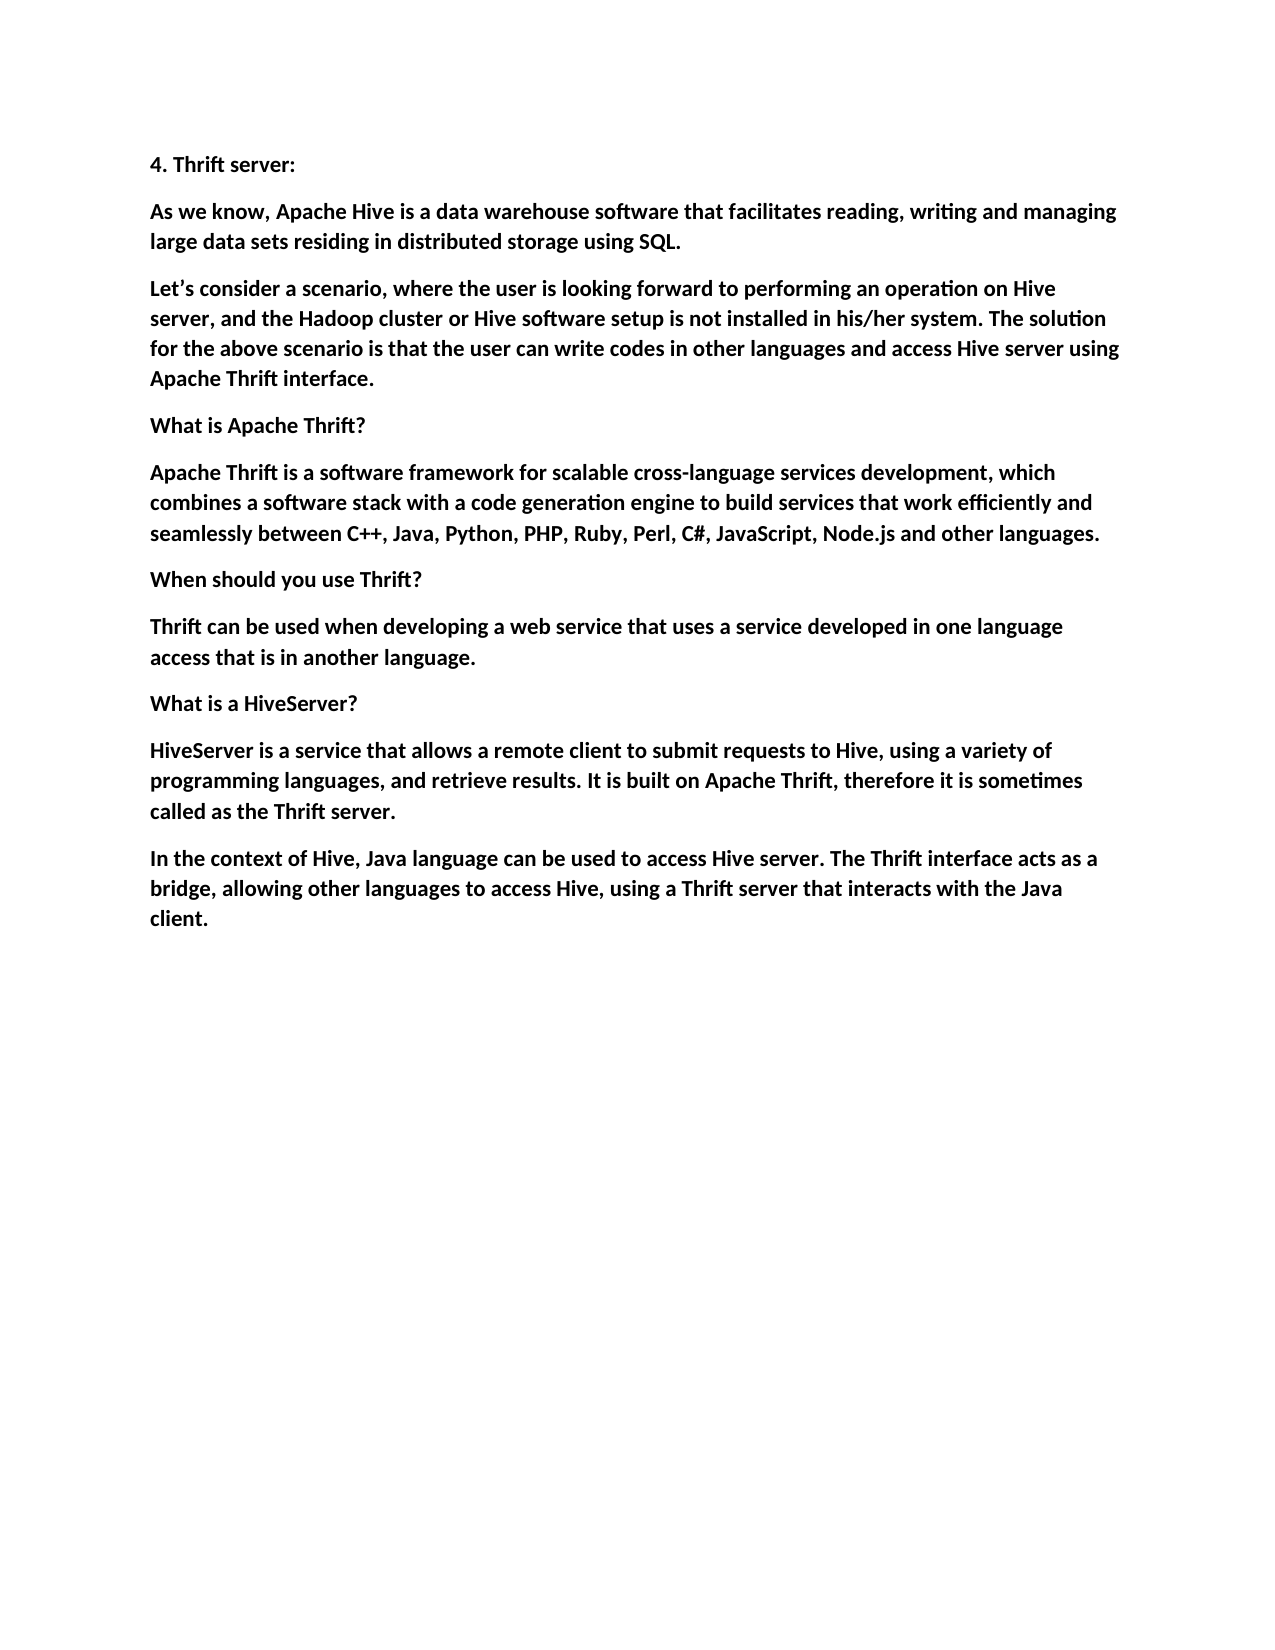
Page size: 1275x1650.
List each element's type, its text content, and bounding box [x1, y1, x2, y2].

text Let’s consider a scenario, where the user is looking forward to performing an operation on Hive server, and the Hadoop cluster or Hive software setup is not installed in his/her system. The solution for the above scenario is that the user can write codes in other languages and access Hive server using Apache Thrift interface. [150, 274, 1125, 393]
text 4. Thrift server: [150, 150, 1125, 178]
text Thrift can be used when developing a web service that uses a service developed in one language access that is in another language. [150, 612, 1125, 671]
text What is Apache Thrift? [150, 411, 1125, 439]
text When should you use Thrift? [150, 566, 1125, 594]
text As we know, Apache Hive is a data warehouse software that facilitates reading, writing and managing large data sets residing in distributed storage using SQL. [150, 197, 1125, 255]
text Apache Thrift is a software framework for scalable cross-language services development, which combines a software stack with a code generation engine to build services that work efficiently and seamlessly between C++, Java, Python, PHP, Ruby, Perl, C#, JavaScript, Node.js and other languages. [150, 458, 1125, 547]
text In the context of Hive, Java language can be used to access Hive server. The Thrift interface acts as a bridge, allowing other languages to access Hive, using a Thrift server that interacts with the Java client. [150, 844, 1125, 932]
text HiveServer is a service that allows a remote client to submit requests to Hive, using a variety of programming languages, and retrieve results. It is built on Apache Thrift, therefore it is sometimes called as the Thrift server. [150, 736, 1125, 825]
text What is a HiveServer? [150, 689, 1125, 718]
